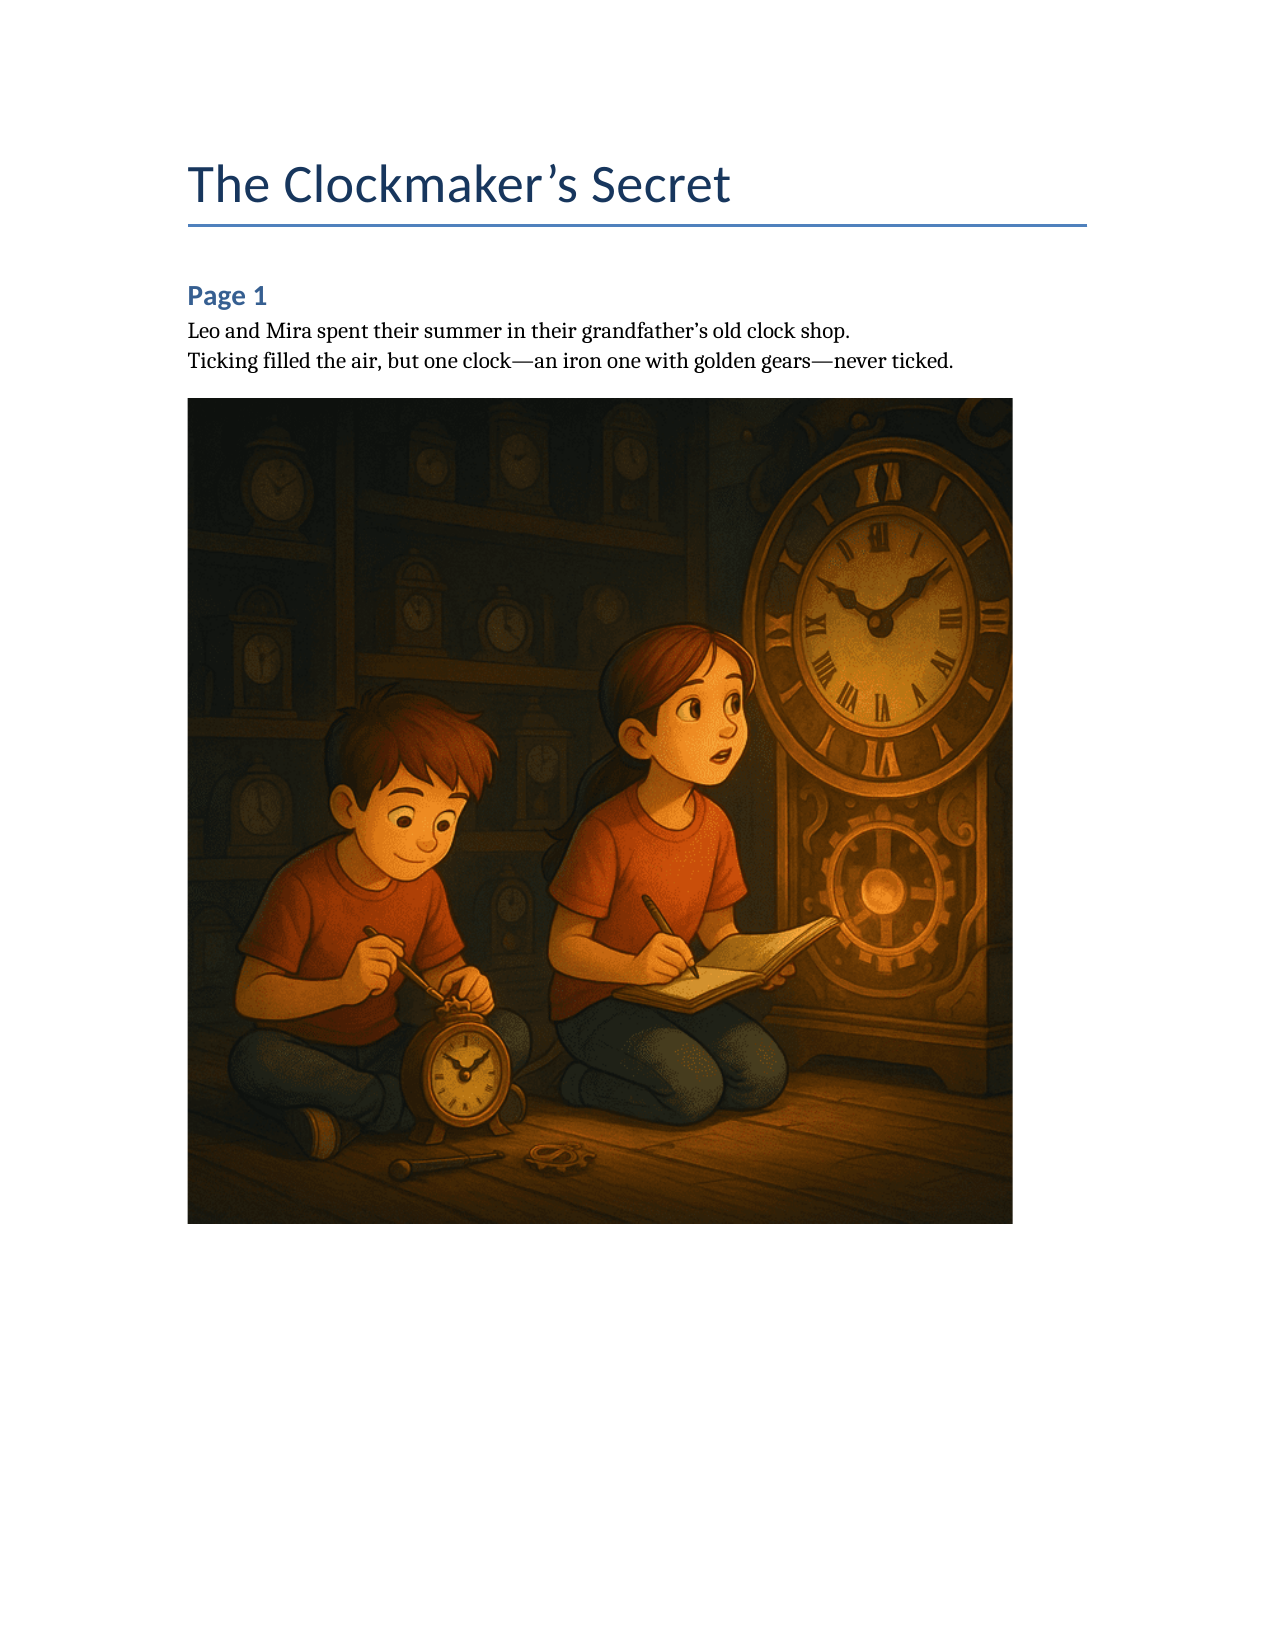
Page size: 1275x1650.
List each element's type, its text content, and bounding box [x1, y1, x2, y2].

title The Clockmaker’s Secret [187, 150, 1087, 227]
text Leo and Mira spent their summer in their grandfather’s old clock shop. Ticking filled the air, but one clock—an iron one with golden gears—never ticked. [187, 317, 1087, 374]
subtitle Page 1 [187, 277, 1087, 312]
picture [187, 398, 1013, 1224]
